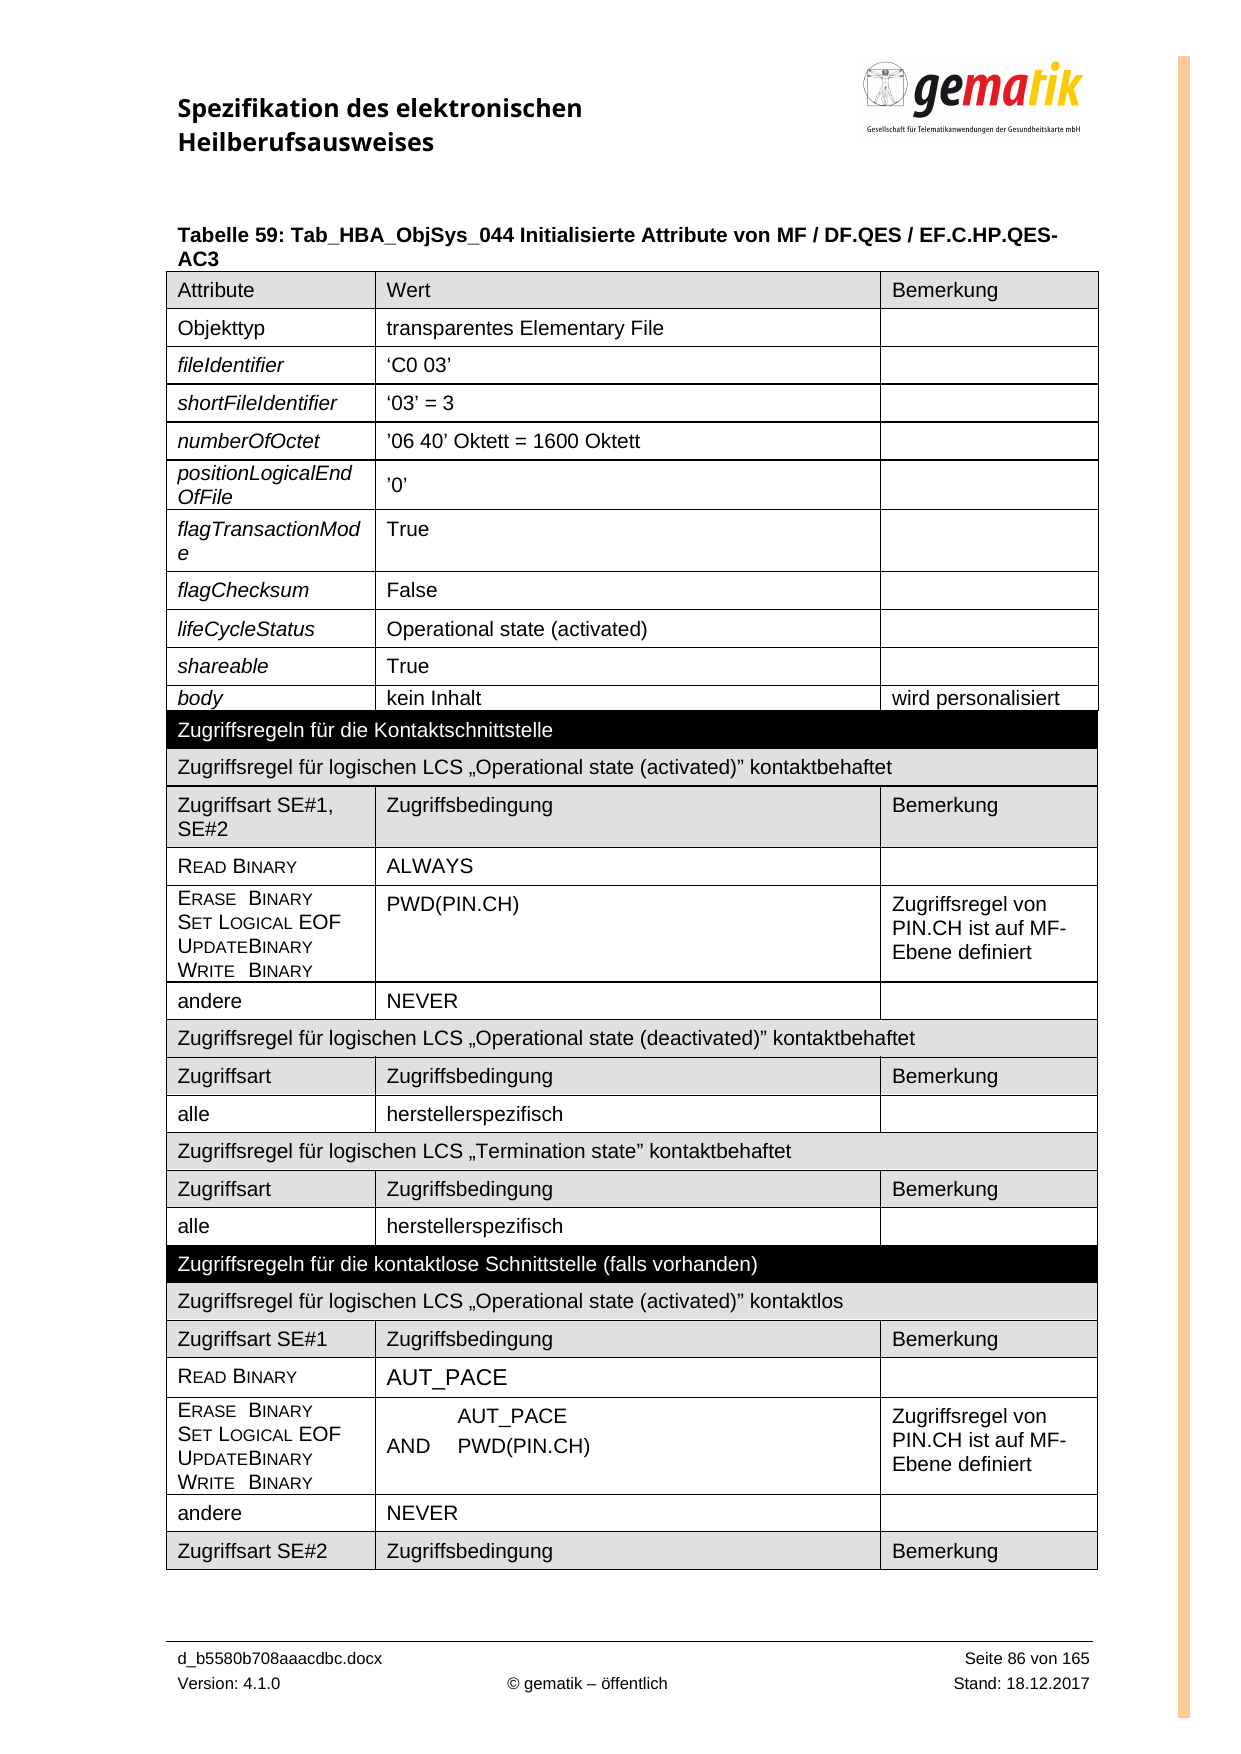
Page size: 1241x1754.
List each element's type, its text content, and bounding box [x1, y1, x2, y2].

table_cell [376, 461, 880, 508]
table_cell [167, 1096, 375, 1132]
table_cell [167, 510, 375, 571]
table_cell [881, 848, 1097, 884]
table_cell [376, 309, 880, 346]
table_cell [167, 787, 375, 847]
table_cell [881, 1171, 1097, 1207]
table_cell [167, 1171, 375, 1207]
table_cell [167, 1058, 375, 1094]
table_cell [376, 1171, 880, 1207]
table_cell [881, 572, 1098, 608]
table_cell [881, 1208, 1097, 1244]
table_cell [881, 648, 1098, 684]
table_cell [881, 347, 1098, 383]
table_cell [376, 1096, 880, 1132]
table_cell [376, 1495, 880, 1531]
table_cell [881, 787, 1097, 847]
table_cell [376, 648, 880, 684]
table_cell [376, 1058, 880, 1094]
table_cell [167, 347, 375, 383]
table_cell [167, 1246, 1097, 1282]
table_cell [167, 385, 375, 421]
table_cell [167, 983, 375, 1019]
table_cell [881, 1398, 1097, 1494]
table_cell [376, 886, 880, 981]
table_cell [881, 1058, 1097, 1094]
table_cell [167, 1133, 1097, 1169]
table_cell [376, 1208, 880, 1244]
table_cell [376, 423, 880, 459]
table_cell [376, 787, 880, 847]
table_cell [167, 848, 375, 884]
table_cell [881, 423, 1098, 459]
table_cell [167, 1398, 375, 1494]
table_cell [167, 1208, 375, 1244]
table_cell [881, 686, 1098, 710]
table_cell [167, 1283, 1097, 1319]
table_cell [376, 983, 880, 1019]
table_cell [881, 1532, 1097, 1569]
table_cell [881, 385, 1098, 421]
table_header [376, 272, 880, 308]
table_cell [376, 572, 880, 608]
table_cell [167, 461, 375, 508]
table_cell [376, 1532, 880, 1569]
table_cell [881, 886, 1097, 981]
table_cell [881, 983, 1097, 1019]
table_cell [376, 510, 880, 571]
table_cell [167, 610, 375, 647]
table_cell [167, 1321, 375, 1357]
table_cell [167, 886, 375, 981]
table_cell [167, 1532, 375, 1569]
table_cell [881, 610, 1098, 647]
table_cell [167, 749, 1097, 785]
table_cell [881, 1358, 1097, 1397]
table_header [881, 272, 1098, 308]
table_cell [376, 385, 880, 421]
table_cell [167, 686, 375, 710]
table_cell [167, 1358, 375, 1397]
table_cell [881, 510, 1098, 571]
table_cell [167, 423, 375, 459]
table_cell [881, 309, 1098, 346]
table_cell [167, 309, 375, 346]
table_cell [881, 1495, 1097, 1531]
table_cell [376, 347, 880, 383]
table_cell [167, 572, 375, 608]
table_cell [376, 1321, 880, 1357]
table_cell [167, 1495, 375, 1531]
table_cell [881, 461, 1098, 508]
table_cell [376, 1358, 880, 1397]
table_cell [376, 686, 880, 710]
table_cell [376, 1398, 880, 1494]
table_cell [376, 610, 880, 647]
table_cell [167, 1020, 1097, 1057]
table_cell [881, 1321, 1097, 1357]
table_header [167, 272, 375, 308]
picture [854, 56, 1086, 143]
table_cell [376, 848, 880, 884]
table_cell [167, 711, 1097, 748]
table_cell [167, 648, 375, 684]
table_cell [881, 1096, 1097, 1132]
text Tabelle 59: Tab_HBA_ObjSys_044 Initialisierte Attribute von MF / DF.QES / EF.C.HP.QES-AC3 [177, 223, 1087, 271]
